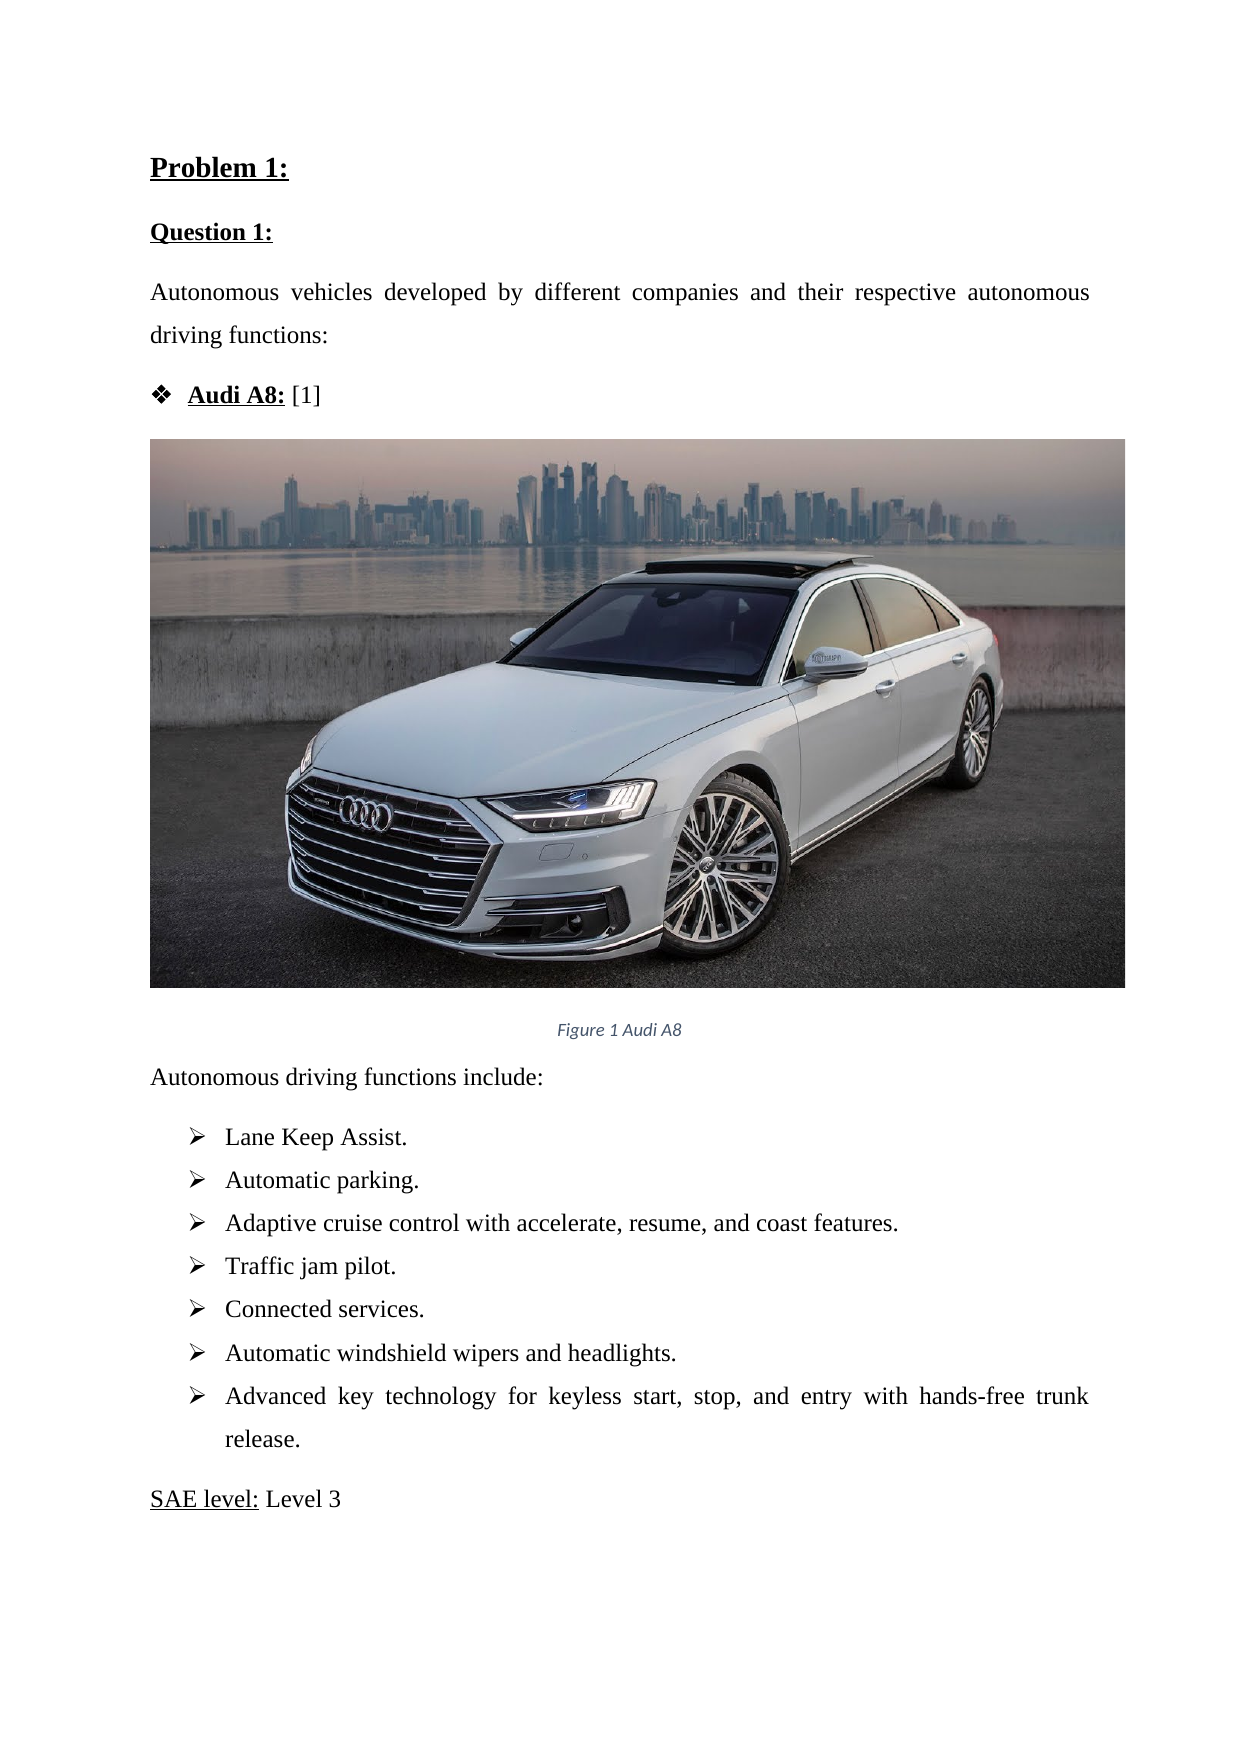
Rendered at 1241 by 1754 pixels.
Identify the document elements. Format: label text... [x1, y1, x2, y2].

text Question 1: [150, 217, 1090, 246]
picture [150, 439, 1125, 988]
text Autonomous driving functions include: [150, 1062, 1090, 1091]
list Adaptive cruise control with accelerate, resume, and coast features. [187, 1208, 1090, 1237]
text SAE level: Level 3 [150, 1484, 1090, 1512]
list Automatic parking. [187, 1165, 1090, 1194]
list Automatic windshield wipers and headlights. [187, 1338, 1090, 1366]
text Problem 1: [150, 150, 1090, 183]
list Advanced key technology for keyless start, stop, and entry with hands-free trunk release. [187, 1381, 1090, 1453]
list Connected services. [187, 1294, 1090, 1323]
list Lane Keep Assist. [187, 1122, 1090, 1151]
list Traffic jam pilot. [187, 1251, 1090, 1280]
text Figure 1 Audi A8 [150, 1018, 1090, 1041]
text Autonomous vehicles developed by different companies and their respective autonomous driving functions: [150, 277, 1090, 349]
list Audi A8: [150, 380, 1090, 408]
